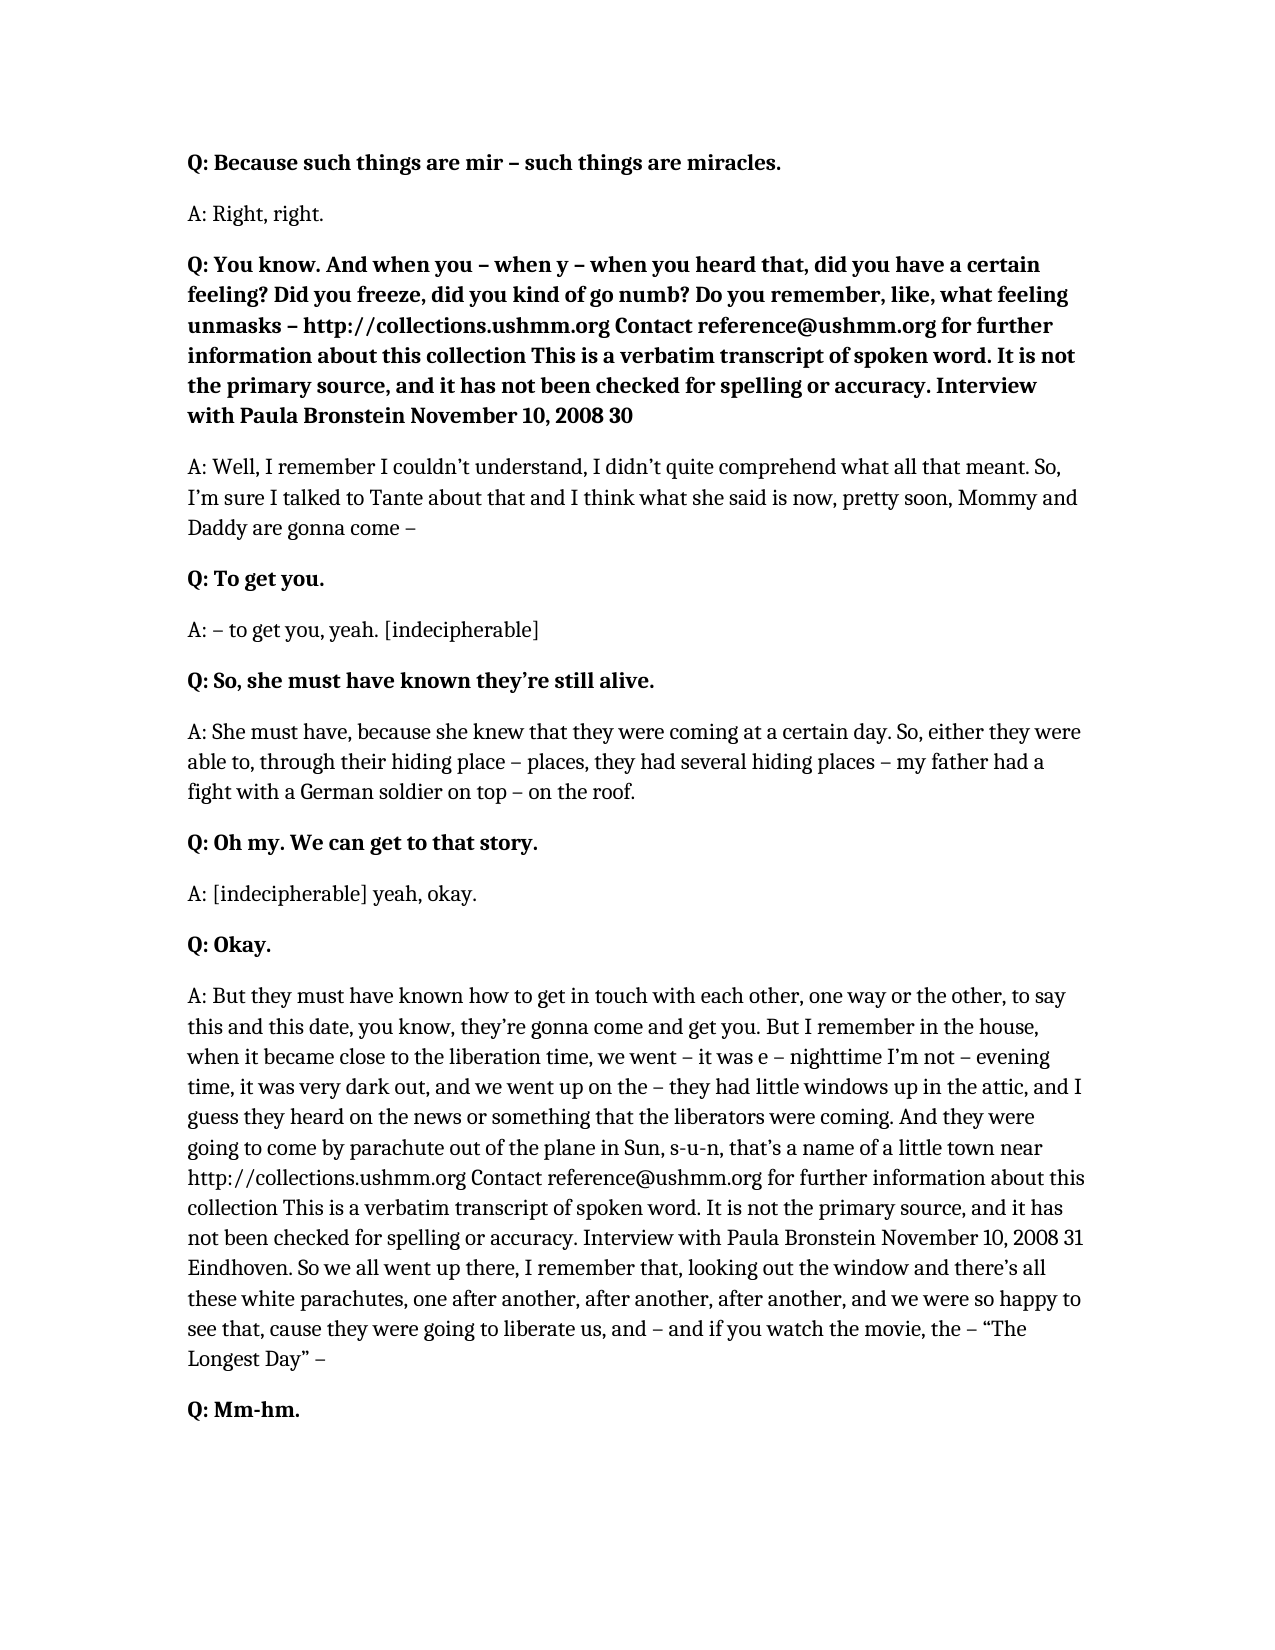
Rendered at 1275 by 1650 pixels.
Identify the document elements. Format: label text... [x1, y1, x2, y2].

text Q: Mm-hm. [187, 1397, 1087, 1423]
text Q: So, she must have known they’re still alive. [187, 668, 1087, 694]
text Q: You know. And when you – when y – when you heard that, did you have a certain feeling? Did you freeze, did you kind of go numb? Do you remember, like, what feeling unmasks – http://collections.ushmm.org Contact reference@ushmm.org for further information about this collection This is a verbatim transcript of spoken word. It is not the primary source, and it has not been checked for spelling or accuracy. Interview with Paula Bronstein November 10, 2008 30 [187, 252, 1087, 429]
text A: [indecipherable] yeah, okay. [187, 881, 1087, 908]
text A: – to get you, yeah. [indecipherable] [187, 617, 1087, 643]
text Q: Because such things are mir – such things are miracles. [187, 150, 1087, 176]
text Q: Oh my. We can get to that story. [187, 830, 1087, 857]
text A: She must have, because she knew that they were coming at a certain day. So, either they were able to, through their hiding place – places, they had several hiding places – my father had a fight with a German soldier on top – on the roof. [187, 719, 1087, 806]
text Q: Okay. [187, 932, 1087, 959]
text A: Right, right. [187, 201, 1087, 227]
text A: But they must have known how to get in touch with each other, one way or the other, to say this and this date, you know, they’re gonna come and get you. But I remember in the house, when it became close to the liberation time, we went – it was e – nighttime I’m not – evening time, it was very dark out, and we went up on the – they had little windows up in the attic, and I guess they heard on the news or something that the liberators were coming. And they were going to come by parachute out of the plane in Sun, s-u-n, that’s a name of a little town near http://collections.ushmm.org Contact reference@ushmm.org for further information about this collection This is a verbatim transcript of spoken word. It is not the primary source, and it has not been checked for spelling or accuracy. Interview with Paula Bronstein November 10, 2008 31 Eindhoven. So we all went up there, I remember that, looking out the window and there’s all these white parachutes, one after another, after another, after another, and we were so happy to see that, cause they were going to liberate us, and – and if you watch the movie, the – “The Longest Day” – [187, 983, 1087, 1372]
text Q: To get you. [187, 566, 1087, 592]
text A: Well, I remember I couldn’t understand, I didn’t quite comprehend what all that meant. So, I’m sure I talked to Tante about that and I think what she said is now, pretty soon, Mommy and Daddy are gonna come – [187, 454, 1087, 541]
